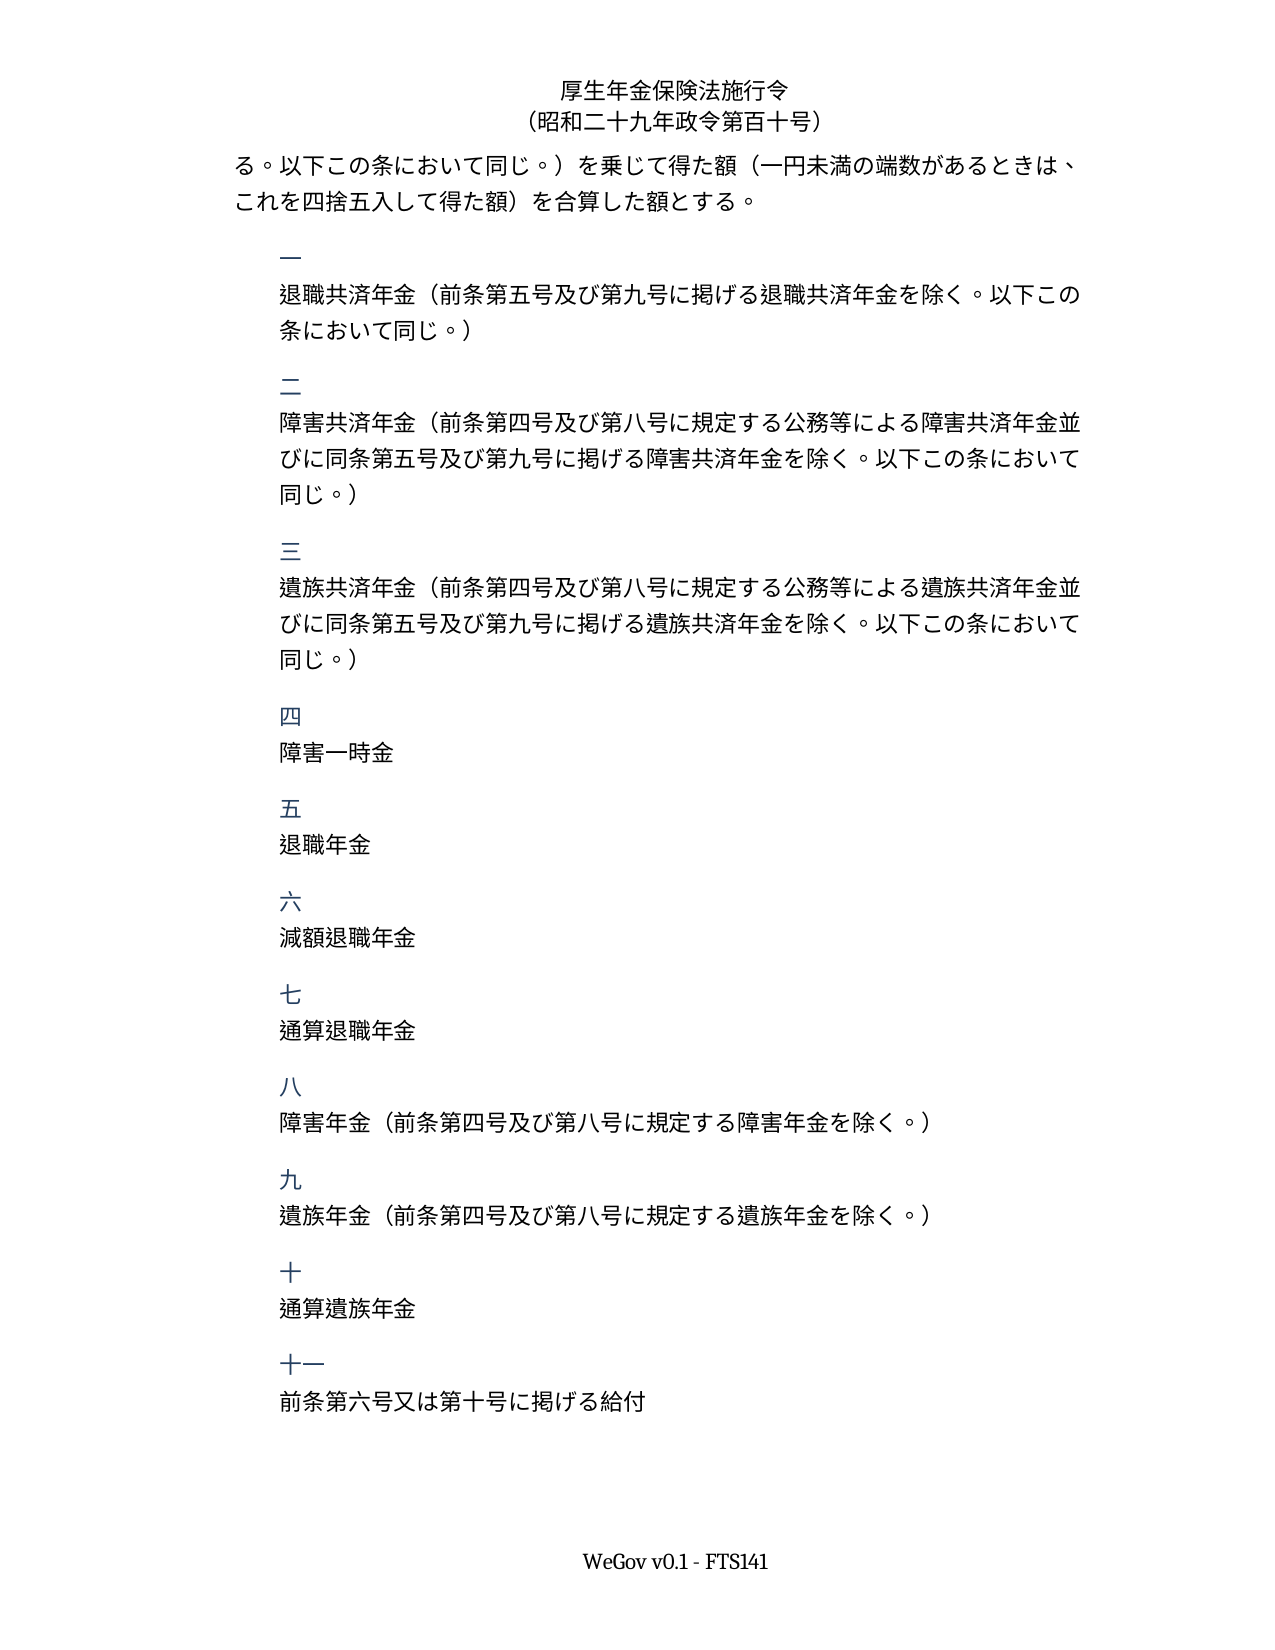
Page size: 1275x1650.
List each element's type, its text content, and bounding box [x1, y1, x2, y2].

subtitle 六 [279, 886, 1087, 917]
text 障害共済年金（前条第四号及び第八号に規定する公務等による障害共済年金並びに同条第五号及び第九号に掲げる障害共済年金を除く。以下この条において同じ。） [279, 407, 1087, 510]
subtitle 一 [279, 243, 1087, 274]
text 障害一時金 [279, 736, 1087, 768]
subtitle 十一 [279, 1349, 1087, 1381]
subtitle 七 [279, 979, 1087, 1010]
text 障害年金（前条第四号及び第八号に規定する障害年金を除く。） [279, 1107, 1087, 1138]
text 退職年金 [279, 829, 1087, 860]
subtitle 九 [279, 1164, 1087, 1195]
text 減額退職年金 [279, 922, 1087, 953]
subtitle 五 [279, 793, 1087, 824]
text 遺族共済年金（前条第四号及び第八号に規定する公務等による遺族共済年金並びに同条第五号及び第九号に掲げる遺族共済年金を除く。以下この条において同じ。） [279, 572, 1087, 675]
subtitle 三 [279, 536, 1087, 567]
text 通算遺族年金 [279, 1293, 1087, 1324]
text 遺族年金（前条第四号及び第八号に規定する遺族年金を除く。） [279, 1200, 1087, 1231]
text 通算退職年金 [279, 1014, 1087, 1046]
text 退職共済年金（前条第五号及び第九号に掲げる退職共済年金を除く。以下この条において同じ。） [279, 279, 1087, 346]
text 前条第六号又は第十号に掲げる給付 [279, 1385, 1087, 1417]
subtitle 八 [279, 1071, 1087, 1103]
subtitle 二 [279, 371, 1087, 403]
subtitle 十 [279, 1257, 1087, 1288]
subtitle 四 [279, 701, 1087, 732]
